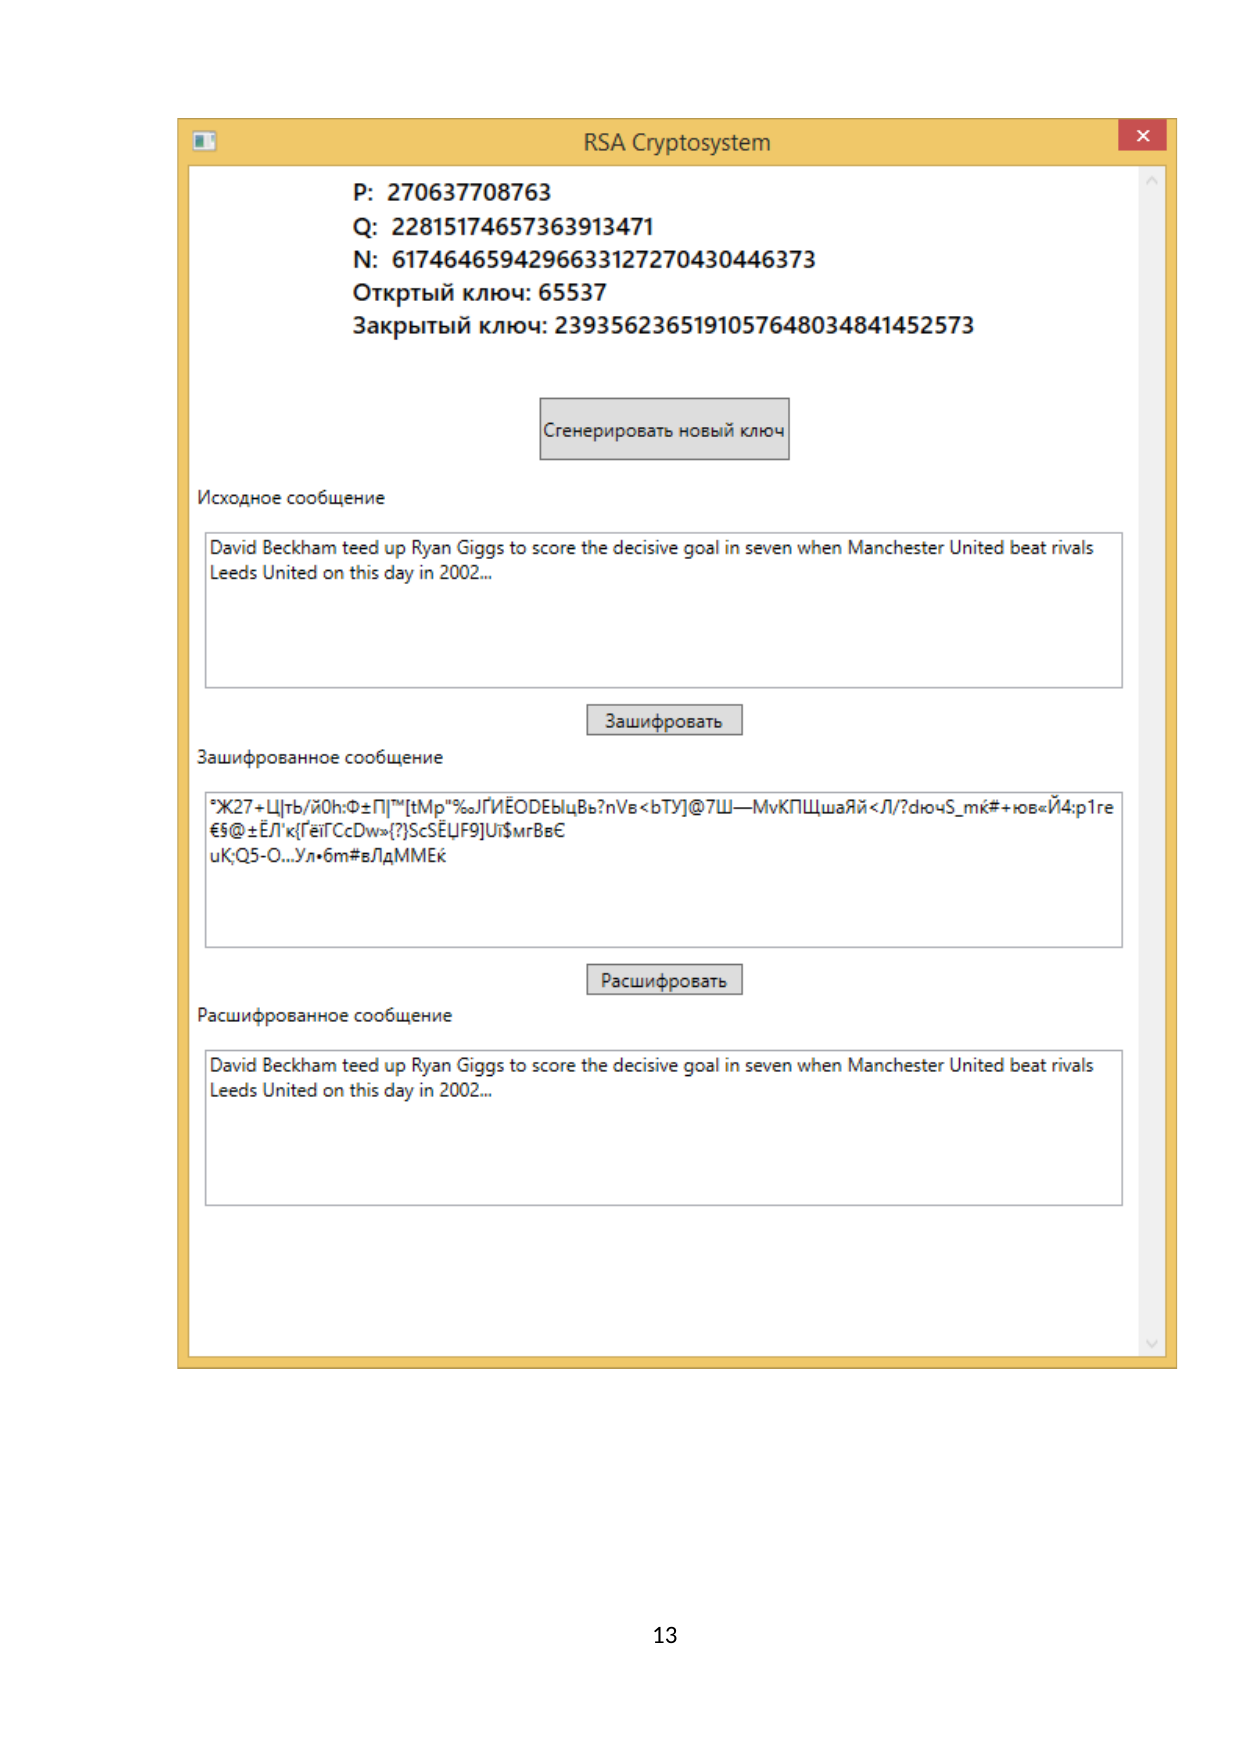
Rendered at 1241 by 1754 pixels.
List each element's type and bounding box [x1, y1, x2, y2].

picture [177, 118, 1178, 1369]
